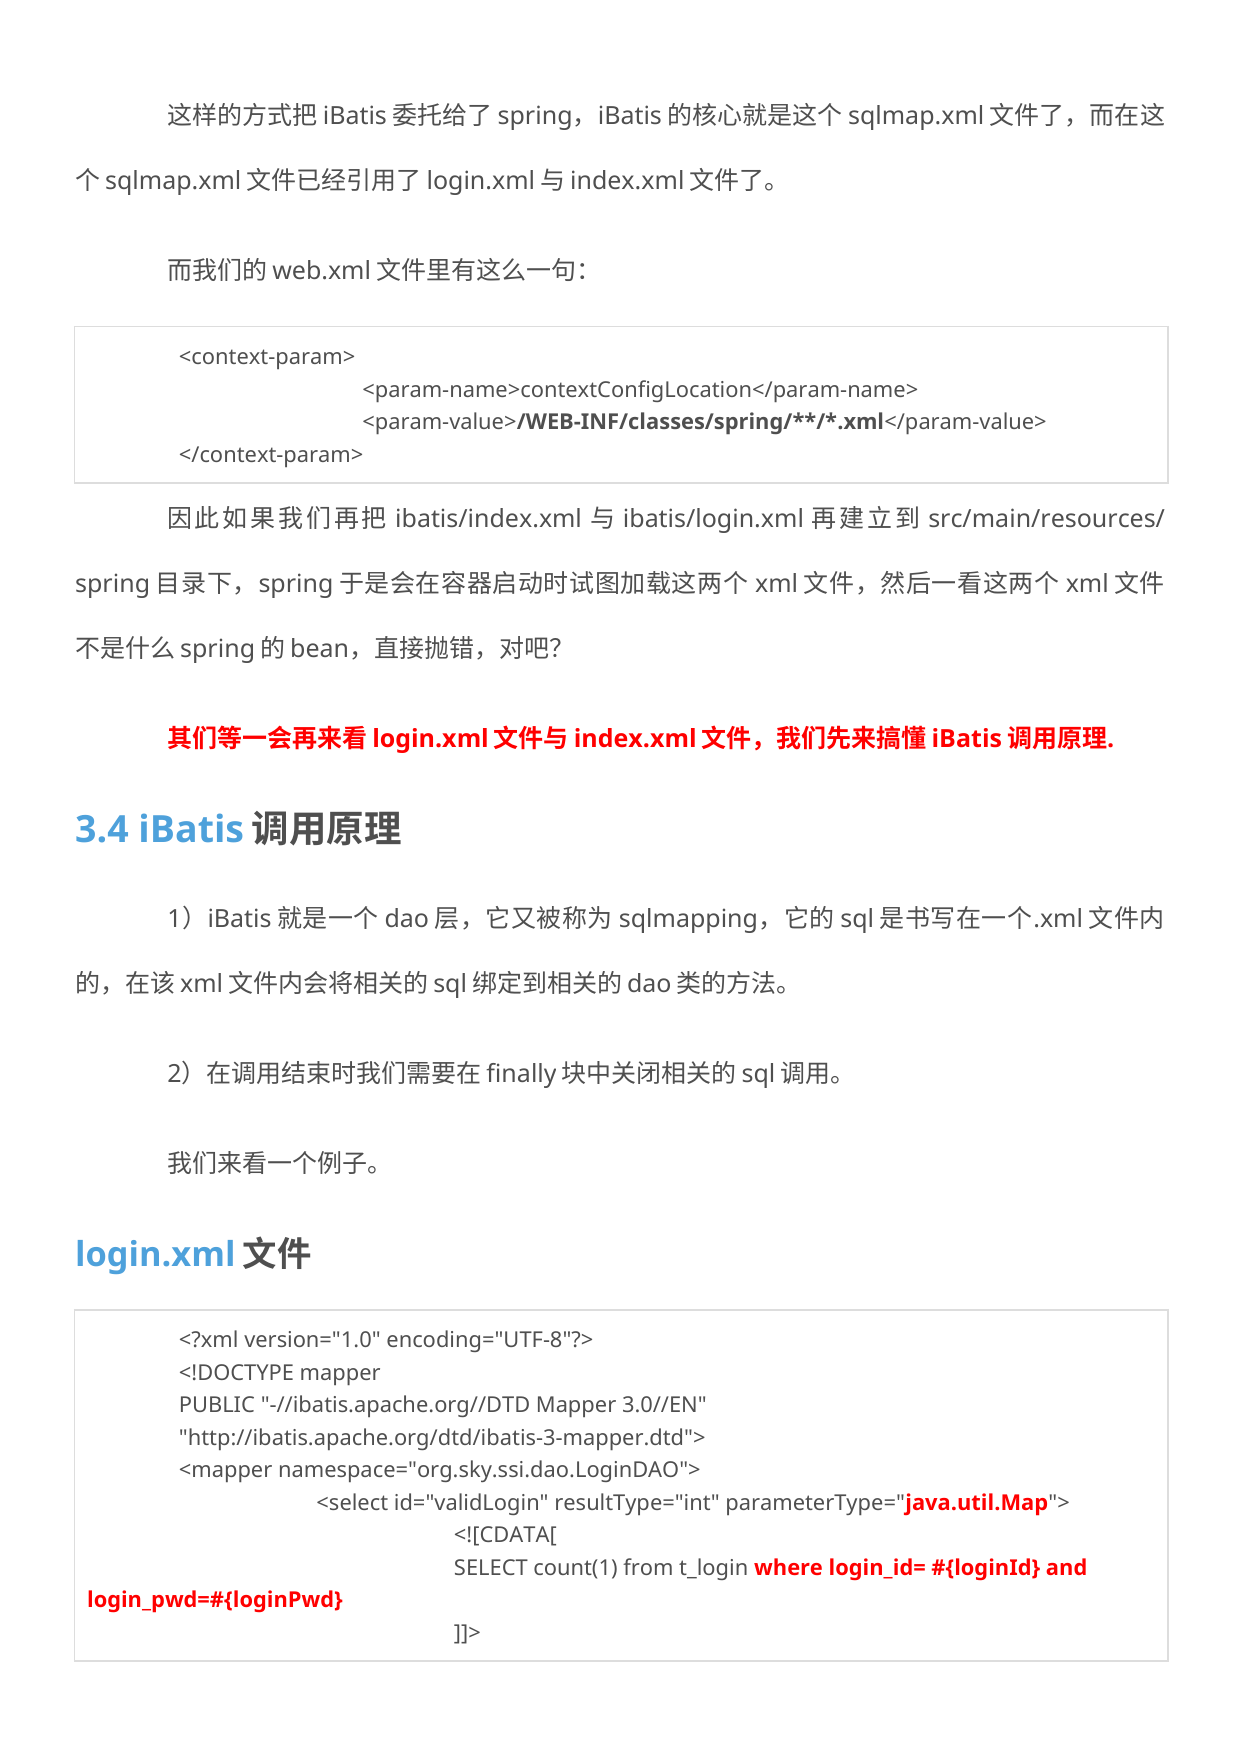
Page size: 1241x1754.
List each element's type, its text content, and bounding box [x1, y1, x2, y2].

text 这样的方式把iBatis委托给了spring，iBatis的核心就是这个sqlmap.xml文件了，而在这个sqlmap.xml文件已经引用了login.xml与index.xml文件了。 [75, 81, 1165, 211]
text 2）在调用结束时我们需要在finally块中关闭相关的sql调用。 [75, 1039, 1165, 1104]
subtitle 3.4 iBatis调用原理 [75, 794, 1165, 859]
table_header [75, 1311, 1167, 1660]
text 我们来看一个例子。 [75, 1129, 1165, 1194]
table_header <context-param> <param-name>contextConfigLocation</param-name> <param-value>/WEB-INF/classes/spring/**/*.xml</param-value> </context-param> [75, 327, 1167, 482]
text 其们等一会再来看login.xml文件与index.xml文件，我们先来搞懂iBatis调用原理. [75, 704, 1165, 769]
text 1）iBatis就是一个dao层，它又被称为sqlmapping，它的sql是书写在一个.xml文件内的，在该xml文件内会将相关的sql绑定到相关的dao类的方法。 [75, 884, 1165, 1014]
text 因此如果我们再把ibatis/index.xml与ibatis/login.xml再建立到src/main/resources/spring目录下，spring于是会在容器启动时试图加载这两个xml文件，然后一看这两个xml文件不是什么spring的bean，直接抛错，对吧？ [75, 599, 1165, 679]
text 因此如果我们再把ibatis/index.xml与ibatis/login.xml再建立到src/main/resources/spring目录下，spring于是会在容器启动时试图加载这两个xml文件，然后一看这两个xml文件不是什么spring的bean，直接抛错，对吧？ [75, 484, 1165, 565]
text 而我们的web.xml文件里有这么一句： [75, 236, 1165, 301]
subtitle login.xml文件 [75, 1219, 1165, 1284]
